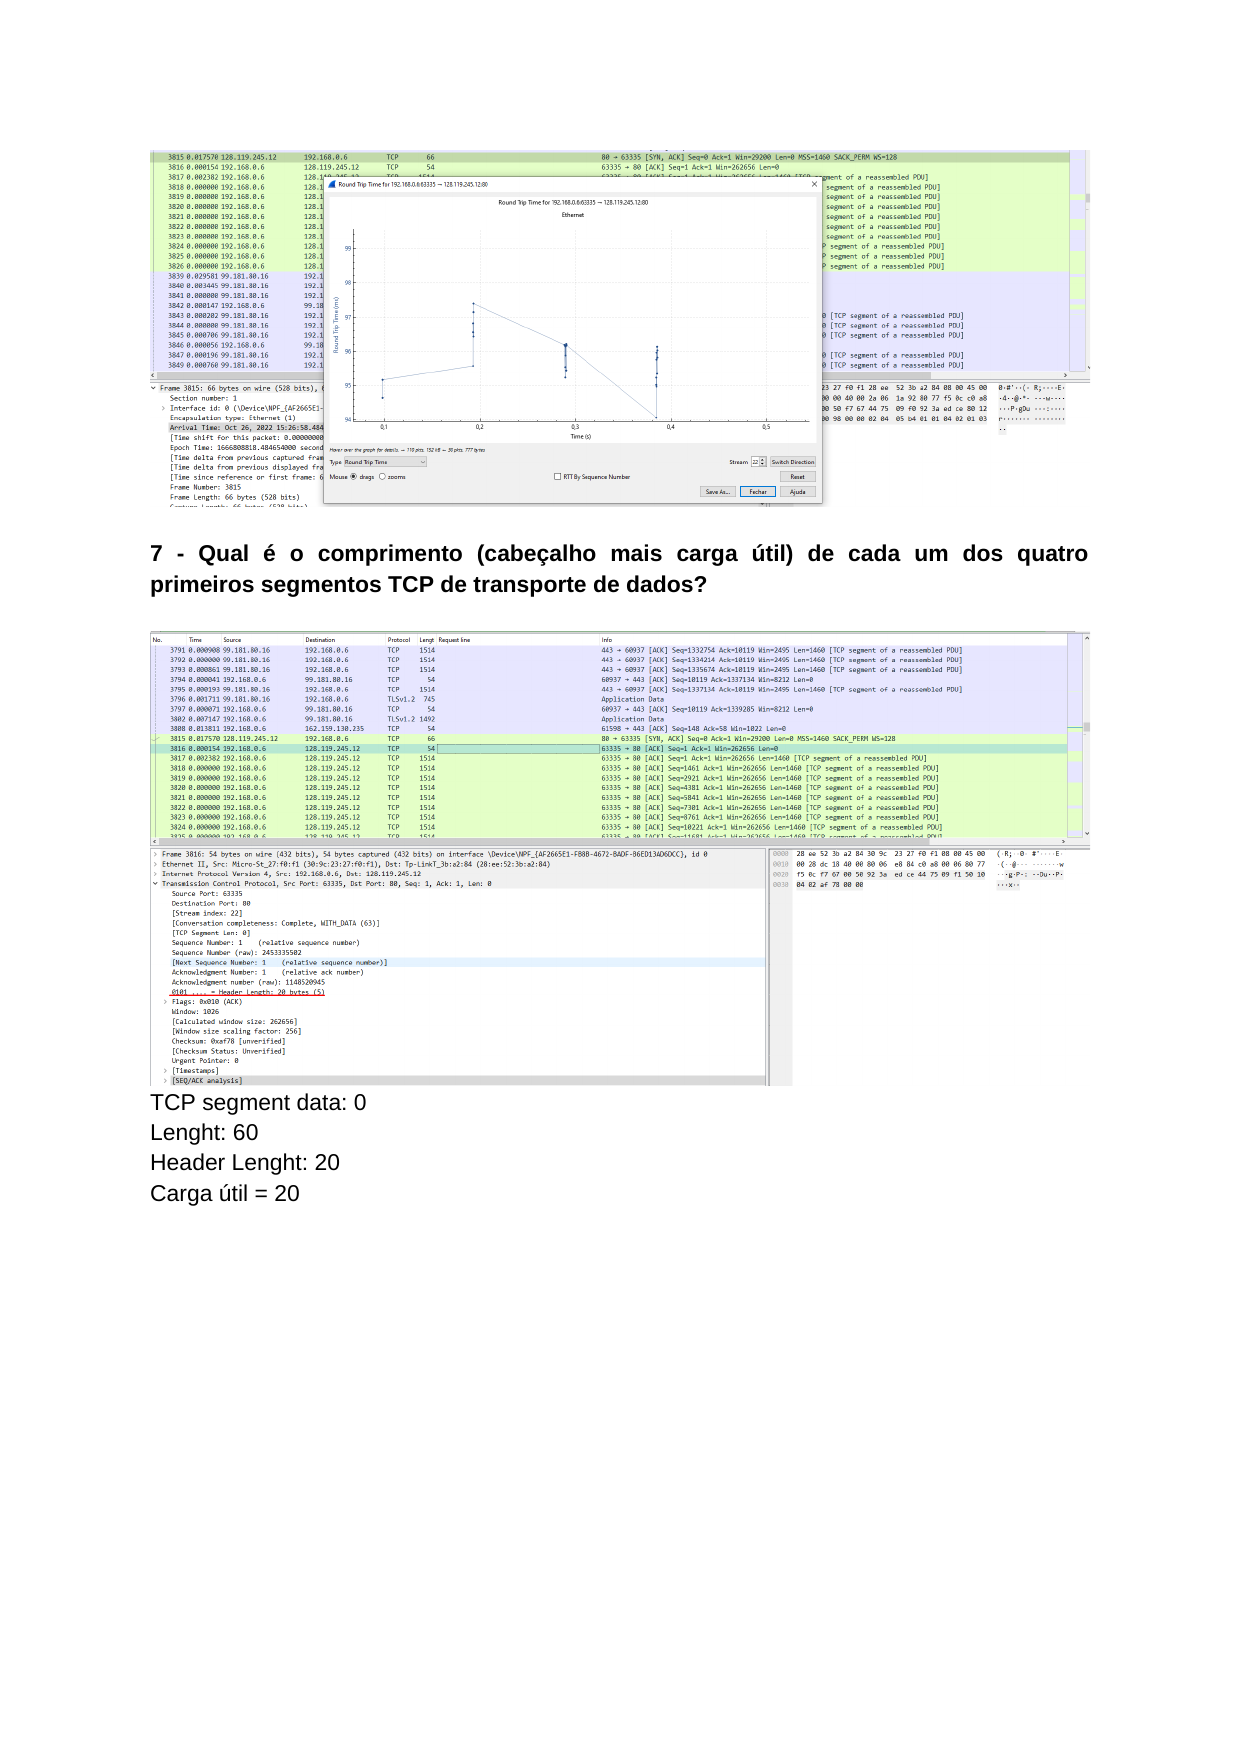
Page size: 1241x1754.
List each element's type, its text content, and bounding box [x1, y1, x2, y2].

text Lenght: 60 [150, 1119, 1090, 1146]
text TCP segment data: 0 [150, 1089, 1090, 1115]
picture [150, 150, 1091, 507]
text Carga útil = 20 [150, 1179, 1090, 1206]
text 7 - Qual é o comprimento (cabeçalho mais carga útil) de cada um dos quatro primeiros segmentos TCP de transporte de dados? [150, 540, 1090, 597]
picture [150, 631, 1091, 1086]
text Header Lenght: 20 [150, 1149, 1090, 1176]
